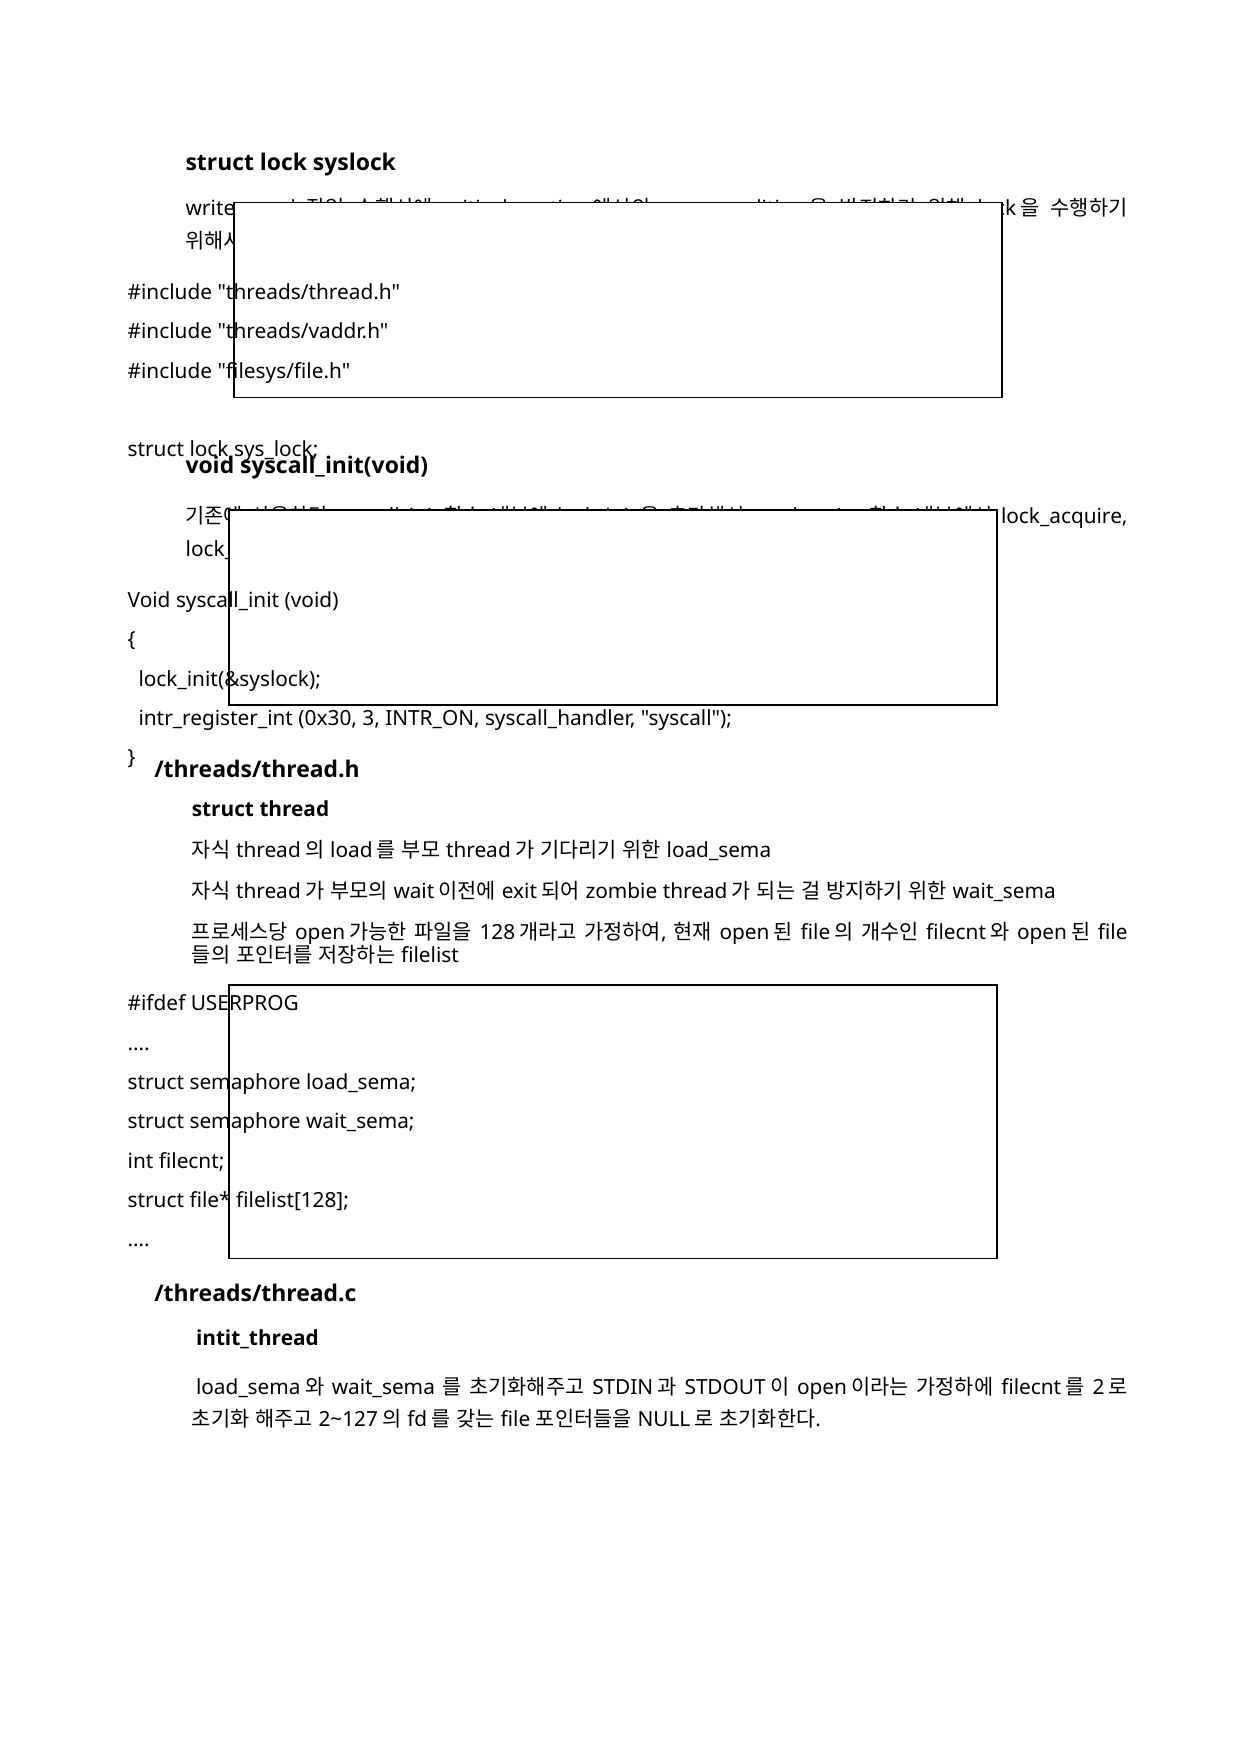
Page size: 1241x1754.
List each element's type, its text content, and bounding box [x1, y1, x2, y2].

text write, read 작업 수행시에 critical section에서의 race condition을 방지하기 위해 lock을 수행하기 위해서 전역변수로 syslock 선언. [185, 192, 1128, 255]
text load_sema와 wait_sema 를 초기화해주고 STDIN과 STDOUT이 open이라는 가정하에 filecnt를 2로 초기화 해주고 2~127의 fd를 갖는 file 포인터들을 NULL로 초기화한다. [192, 1370, 1128, 1433]
text 기존에 사용하던 syscall_init함수 내부에 lock_init을 추가해서 read, write 함수 내부에서 lock_acquire, lock_release를 사용 가능 할 수 있게 조치. [185, 499, 1128, 563]
text struct thread [112, 799, 1128, 821]
text 프로세스당 open가능한 파일을 128개라고 가정하여, 현재 open된 file의 개수인 filecnt와 open된 file들의 포인터를 저장하는 filelist [192, 920, 1128, 968]
text /threads/thread.c [112, 1281, 1128, 1306]
text 자식 thread가 부모의 wait이전에 exit되어 zombie thread가 되는 걸 방지하기 위한 wait_sema [112, 879, 1128, 903]
text intit_thread [112, 1323, 1128, 1351]
text 자식 thread의 load를 부모 thread가 기다리기 위한 load_sema [112, 838, 1128, 862]
text void syscall_init(void) [185, 449, 1128, 480]
text /threads/thread.h [112, 757, 1128, 782]
text struct lock syslock [154, 150, 1128, 175]
